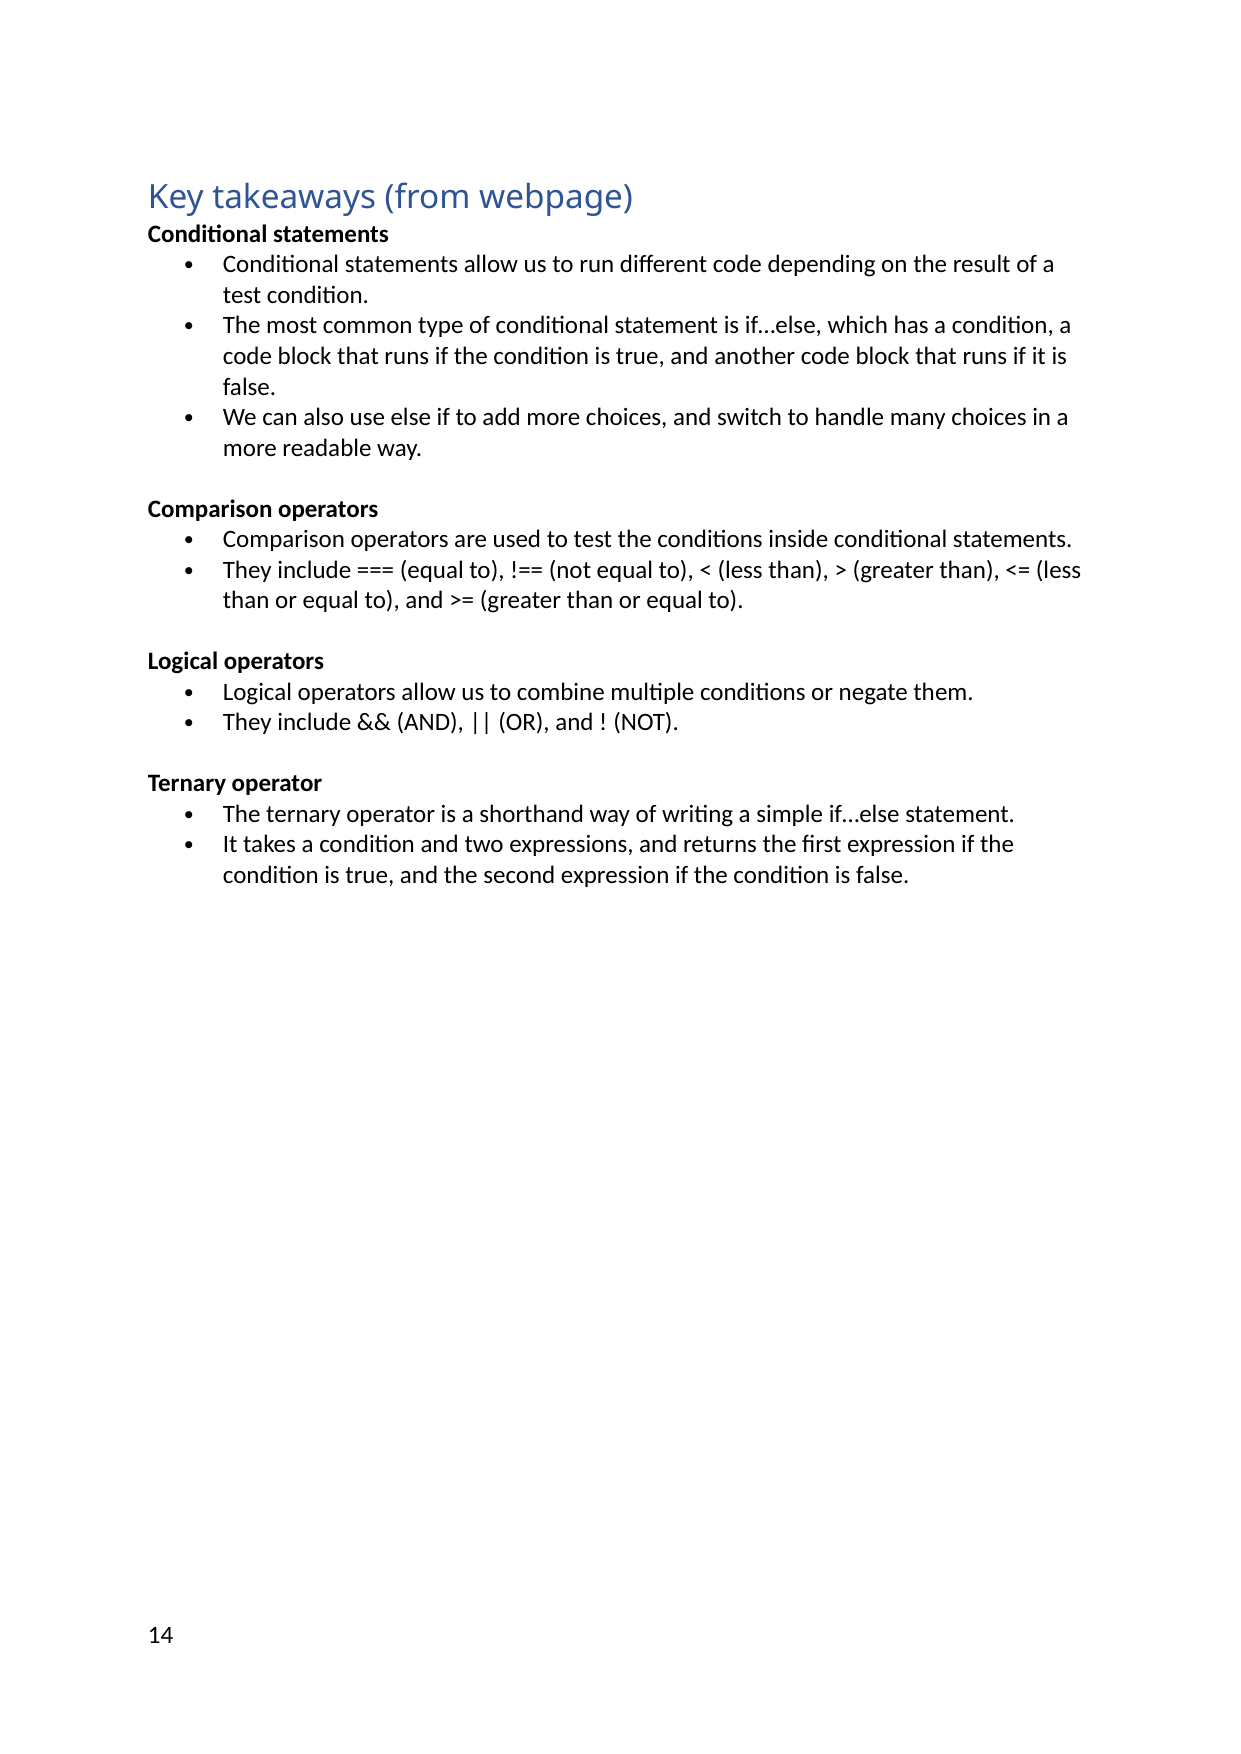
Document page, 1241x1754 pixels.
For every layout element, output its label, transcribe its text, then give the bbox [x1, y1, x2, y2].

list Comparison operators are used to test the conditions inside conditional statements. [185, 523, 1093, 554]
list The ternary operator is a shorthand way of writing a simple if…else statement. [185, 798, 1093, 828]
list The most common type of conditional statement is if…else, which has a condition, a code block that runs if the condition is true, and another code block that runs if it is false. [185, 309, 1093, 401]
text Comparison operators [148, 493, 1093, 523]
subtitle Key takeaways (from webpage) [148, 173, 1093, 218]
list They include === (equal to), !== (not equal to), < (less than), > (greater than), <= (less than or equal to), and >= (greater than or equal to). [185, 554, 1093, 615]
list We can also use else if to add more choices, and switch to handle many choices in a more readable way. [185, 401, 1093, 462]
list They include && (AND), || (OR), and ! (NOT). [185, 706, 1093, 737]
list It takes a condition and two expressions, and returns the first expression if the condition is true, and the second expression if the condition is false. [185, 828, 1093, 889]
text Conditional statements [148, 218, 1093, 248]
list Logical operators allow us to combine multiple conditions or negate them. [185, 676, 1093, 706]
text Ternary operator [148, 767, 1093, 798]
text Logical operators [148, 645, 1093, 676]
list Conditional statements allow us to run different code depending on the result of a test condition. [185, 248, 1093, 309]
